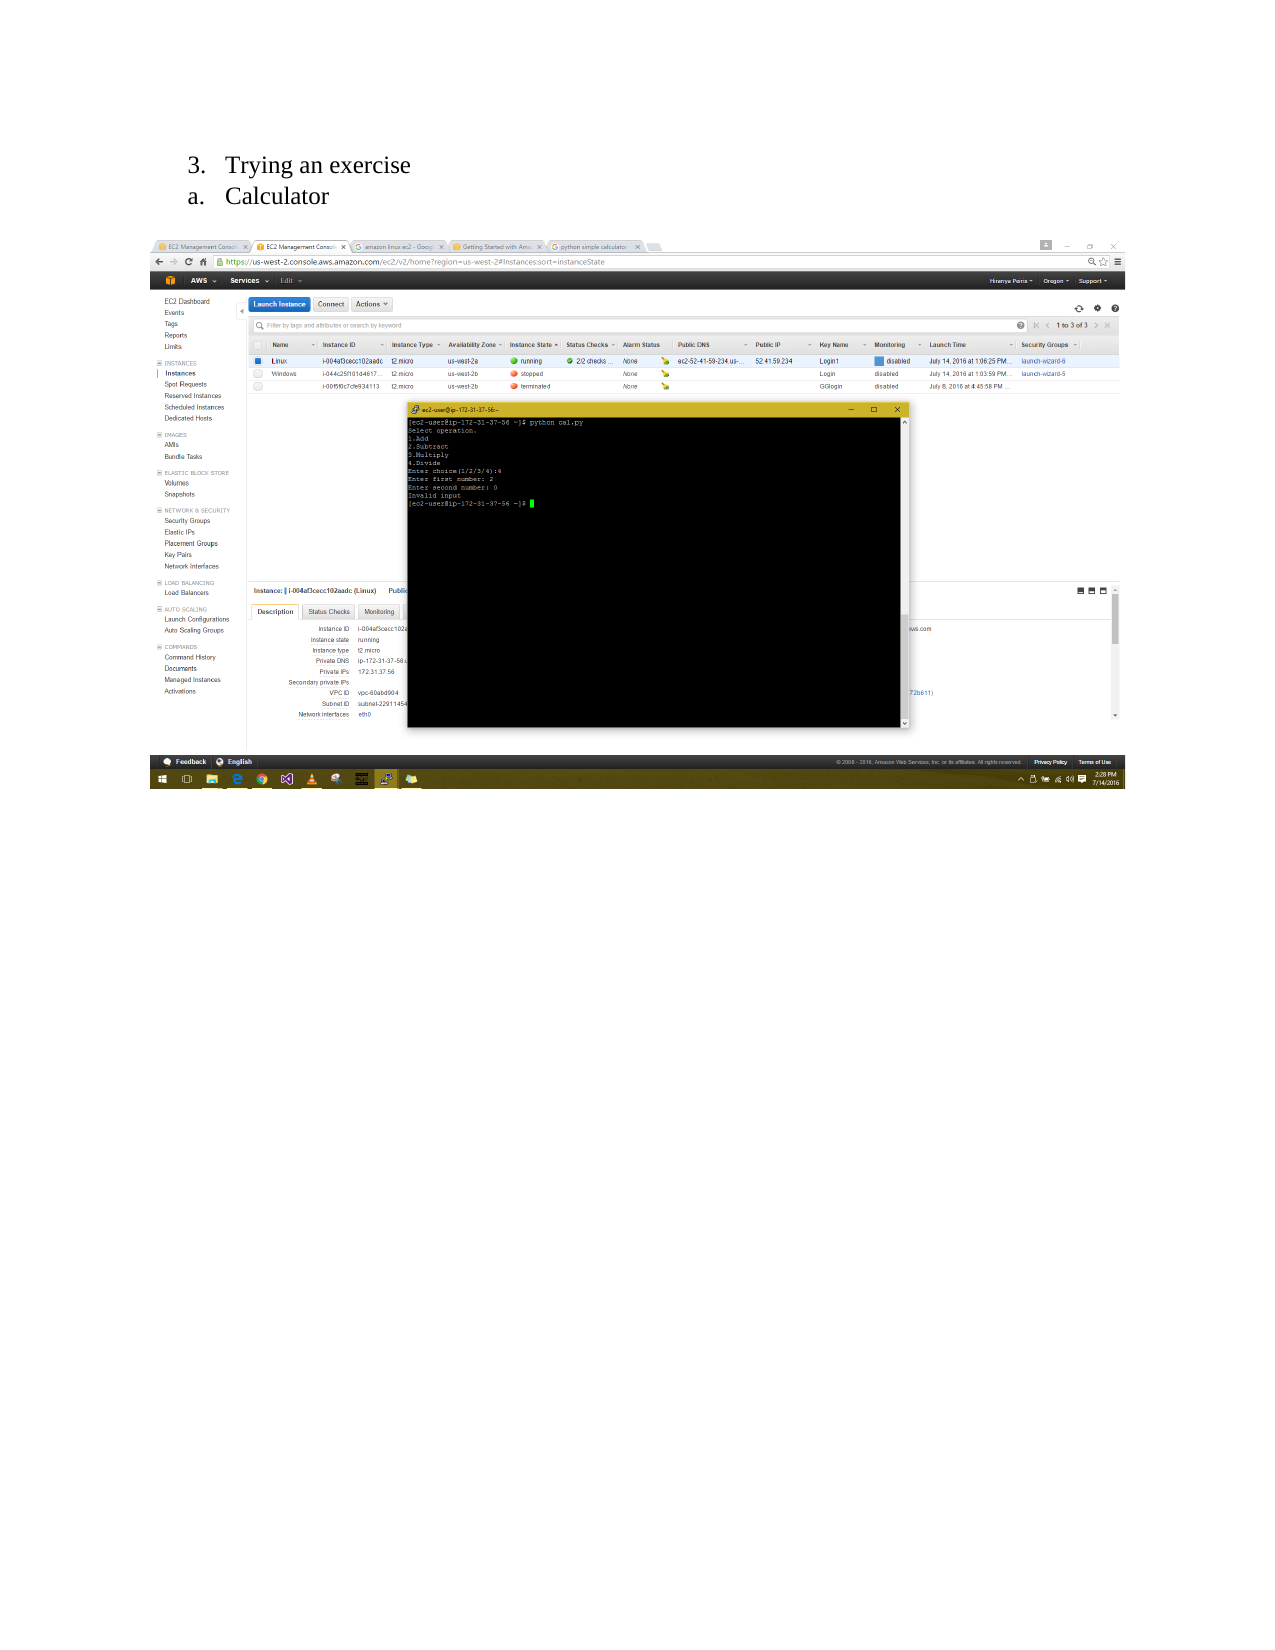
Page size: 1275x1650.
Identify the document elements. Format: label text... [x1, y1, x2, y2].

picture [150, 240, 1125, 789]
list Trying an exercise [187, 150, 1125, 179]
list Calculator [187, 181, 1125, 210]
